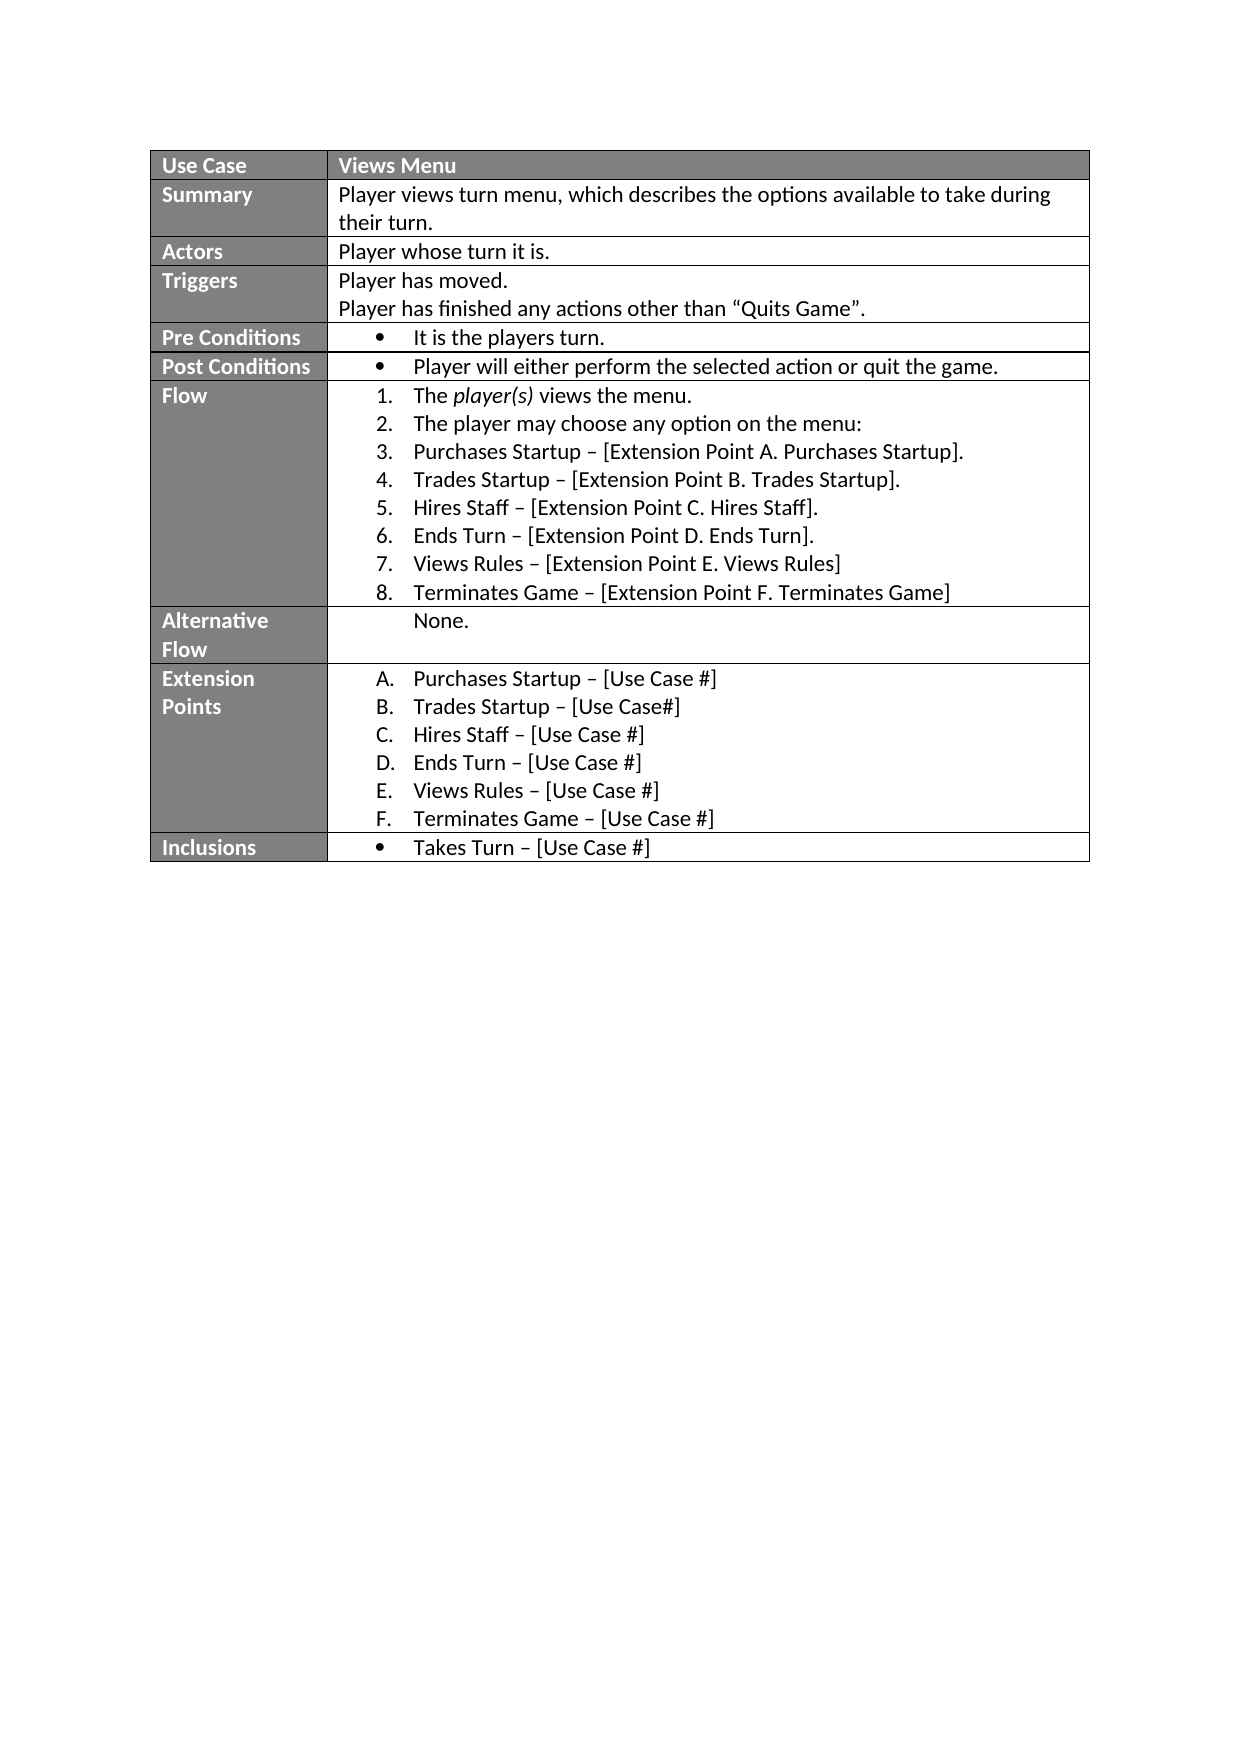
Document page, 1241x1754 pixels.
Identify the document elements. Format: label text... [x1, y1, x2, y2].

table_cell It is the players turn. [328, 323, 1089, 351]
table_cell Alternative Flow [151, 607, 327, 663]
table_cell None. [328, 607, 1089, 663]
table_cell Pre Conditions [151, 323, 327, 351]
table_cell Summary [151, 180, 327, 236]
table_cell Takes Turn – [Use Case #] [328, 833, 1089, 861]
table_cell Extension Points [151, 664, 327, 832]
table_cell The player(s) views the menu. The player may choose any option on the menu: Purchases Startup – [Extension Point A. Purchases Startup]. Trades Startup – [Extension Point B. Trades Startup]. Hires Staff – [Extension Point C. Hires Staff]. Ends Turn – [Extension Point D. Ends Turn]. Views Rules – [Extension Point E. Views Rules] Terminates Game – [Extension Point F. Terminates Game] [328, 381, 1089, 606]
table_cell Player will either perform the selected action or quit the game. [328, 353, 1089, 380]
table_cell Triggers [151, 266, 327, 322]
table_header Views Menu [328, 151, 1089, 179]
table_cell Post Conditions [151, 353, 327, 380]
table_header Use Case [151, 151, 327, 179]
table_cell Player whose turn it is. [328, 237, 1089, 265]
table_cell Player has moved. Player has finished any actions other than “Quits Game”. [328, 266, 1089, 322]
table_cell Purchases Startup – [Use Case #] Trades Startup – [Use Case#] Hires Staff – [Use Case #] Ends Turn – [Use Case #] Views Rules – [Use Case #] Terminates Game – [Use Case #] [328, 664, 1089, 832]
table_cell Player views turn menu, which describes the options available to take during their turn. [328, 180, 1089, 236]
table_cell Flow [151, 381, 327, 606]
table_cell Inclusions [151, 833, 327, 861]
table_cell Actors [151, 237, 327, 265]
